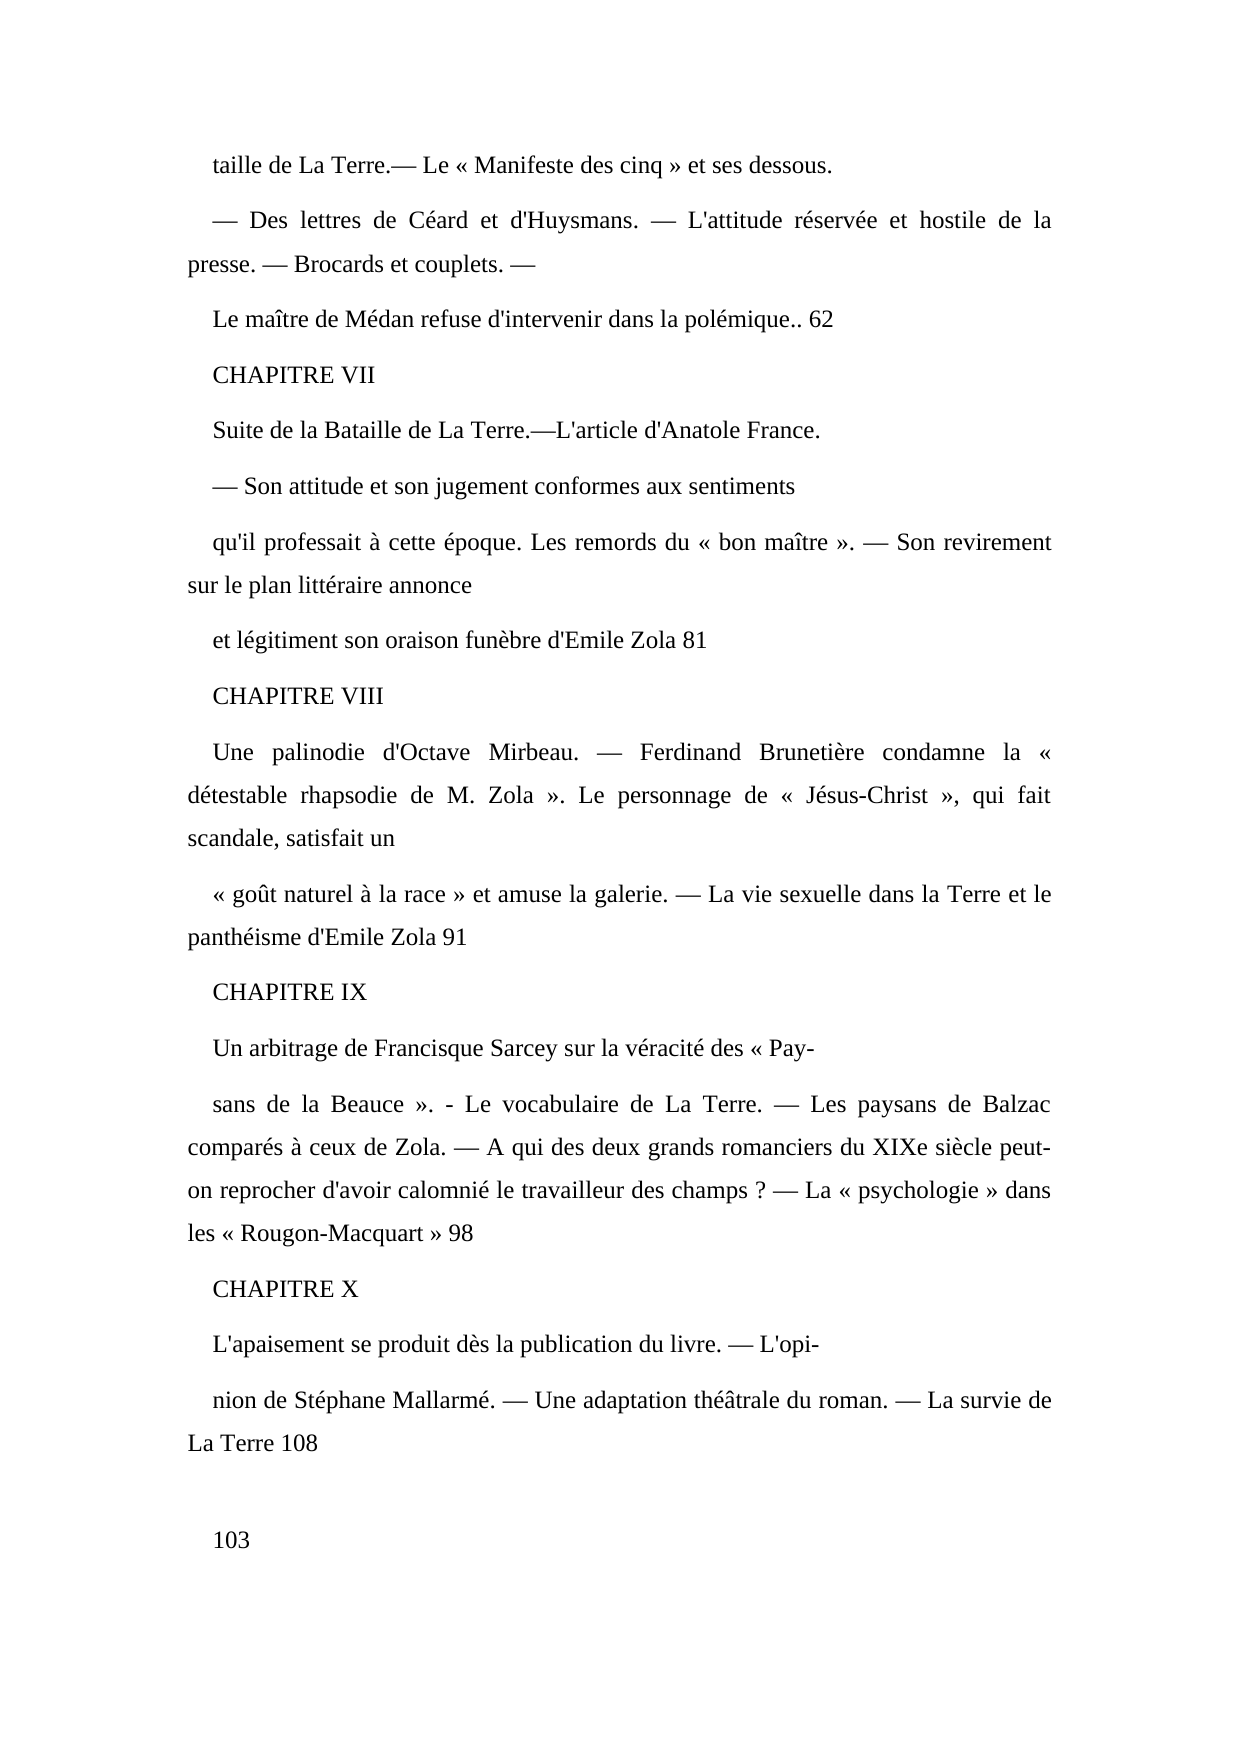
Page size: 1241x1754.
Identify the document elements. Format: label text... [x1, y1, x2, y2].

text Suite de la Bataille de La Terre.—L'article d'Anatole France. [187, 416, 1053, 444]
text Un arbitrage de Francisque Sarcey sur la véracité des « Pay- [187, 1033, 1053, 1062]
text sans de la Beauce ». - Le vocabulaire de La Terre. — Les paysans de Balzac comparés à ceux de Zola. — A qui des deux grands romanciers du XIXe siècle peut-on reprocher d'avoir calomnié le travailleur des champs ? — La « psychologie » dans les « Rougon-Macquart » 98 [187, 1089, 1053, 1247]
text et légitiment son oraison funèbre d'Emile Zola 81 [187, 626, 1053, 654]
text CHAPITRE IX [187, 977, 1053, 1006]
text — Son attitude et son jugement conformes aux sentiments [187, 471, 1053, 500]
text CHAPITRE VII [187, 360, 1053, 389]
text nion de Stéphane Mallarmé. — Une adaptation théâtrale du roman. — La survie de La Terre 108 [187, 1385, 1053, 1457]
text Une palinodie d'Octave Mirbeau. — Ferdinand Brunetière condamne la « détestable rhapsodie de M. Zola ». Le personnage de « Jésus-Christ », qui fait scandale, satisfait un [187, 737, 1053, 852]
text L'apaisement se produit dès la publication du livre. — L'opi- [187, 1329, 1053, 1358]
text « goût naturel à la race » et amuse la galerie. — La vie sexuelle dans la Terre et le panthéisme d'Emile Zola 91 [187, 879, 1053, 951]
text CHAPITRE VIII [187, 681, 1053, 710]
text taille de La Terre.— Le « Manifeste des cinq » et ses dessous. [187, 150, 1053, 179]
text qu'il professait à cette époque. Les remords du « bon maître ». — Son revirement sur le plan littéraire annonce [187, 527, 1053, 599]
text — Des lettres de Céard et d'Huysmans. — L'attitude réservée et hostile de la presse. — Brocards et couplets. — [187, 206, 1053, 277]
text Le maître de Médan refuse d'intervenir dans la polémique.. 62 [187, 304, 1053, 333]
text CHAPITRE X [187, 1274, 1053, 1302]
